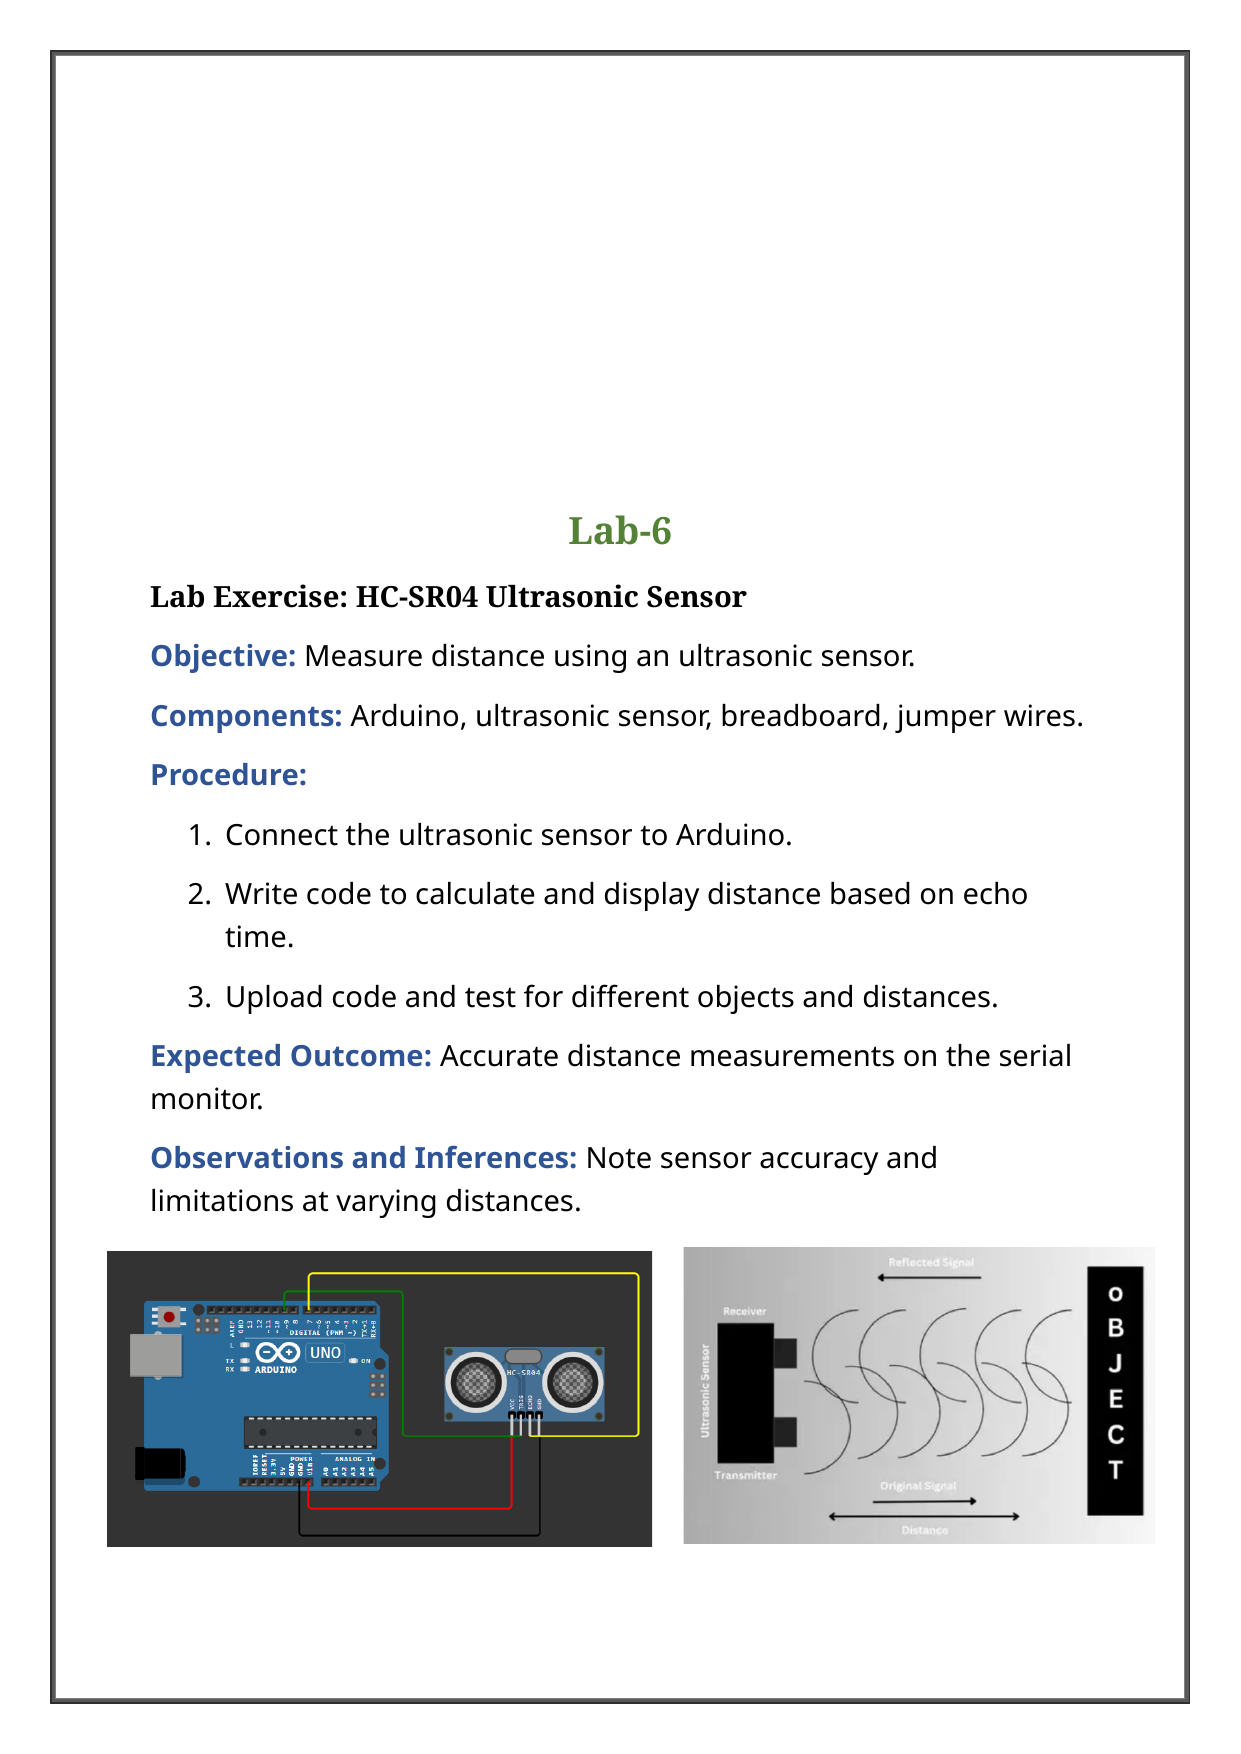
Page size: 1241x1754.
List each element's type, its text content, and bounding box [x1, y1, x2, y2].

text Observations and Inferences: Note sensor accuracy and limitations at varying distances. [150, 1138, 1090, 1220]
text Lab-6 [150, 504, 1090, 556]
list Connect the ultrasonic sensor to Arduino. [187, 814, 1090, 854]
list Write code to calculate and display distance based on echo time. [187, 874, 1090, 956]
picture [107, 1251, 653, 1547]
text Expected Outcome: Accurate distance measurements on the serial monitor. [150, 1035, 1090, 1118]
list Upload code and test for different objects and distances. [187, 976, 1090, 1016]
picture [683, 1247, 1156, 1544]
text Procedure: [150, 755, 1090, 794]
text Objective: Measure distance using an ultrasonic sensor. [150, 636, 1090, 675]
text Components: Arduino, ultrasonic sensor, breadboard, jumper wires. [150, 695, 1090, 735]
text Lab Exercise: HC-SR04 Ultrasonic Sensor [150, 576, 1090, 616]
